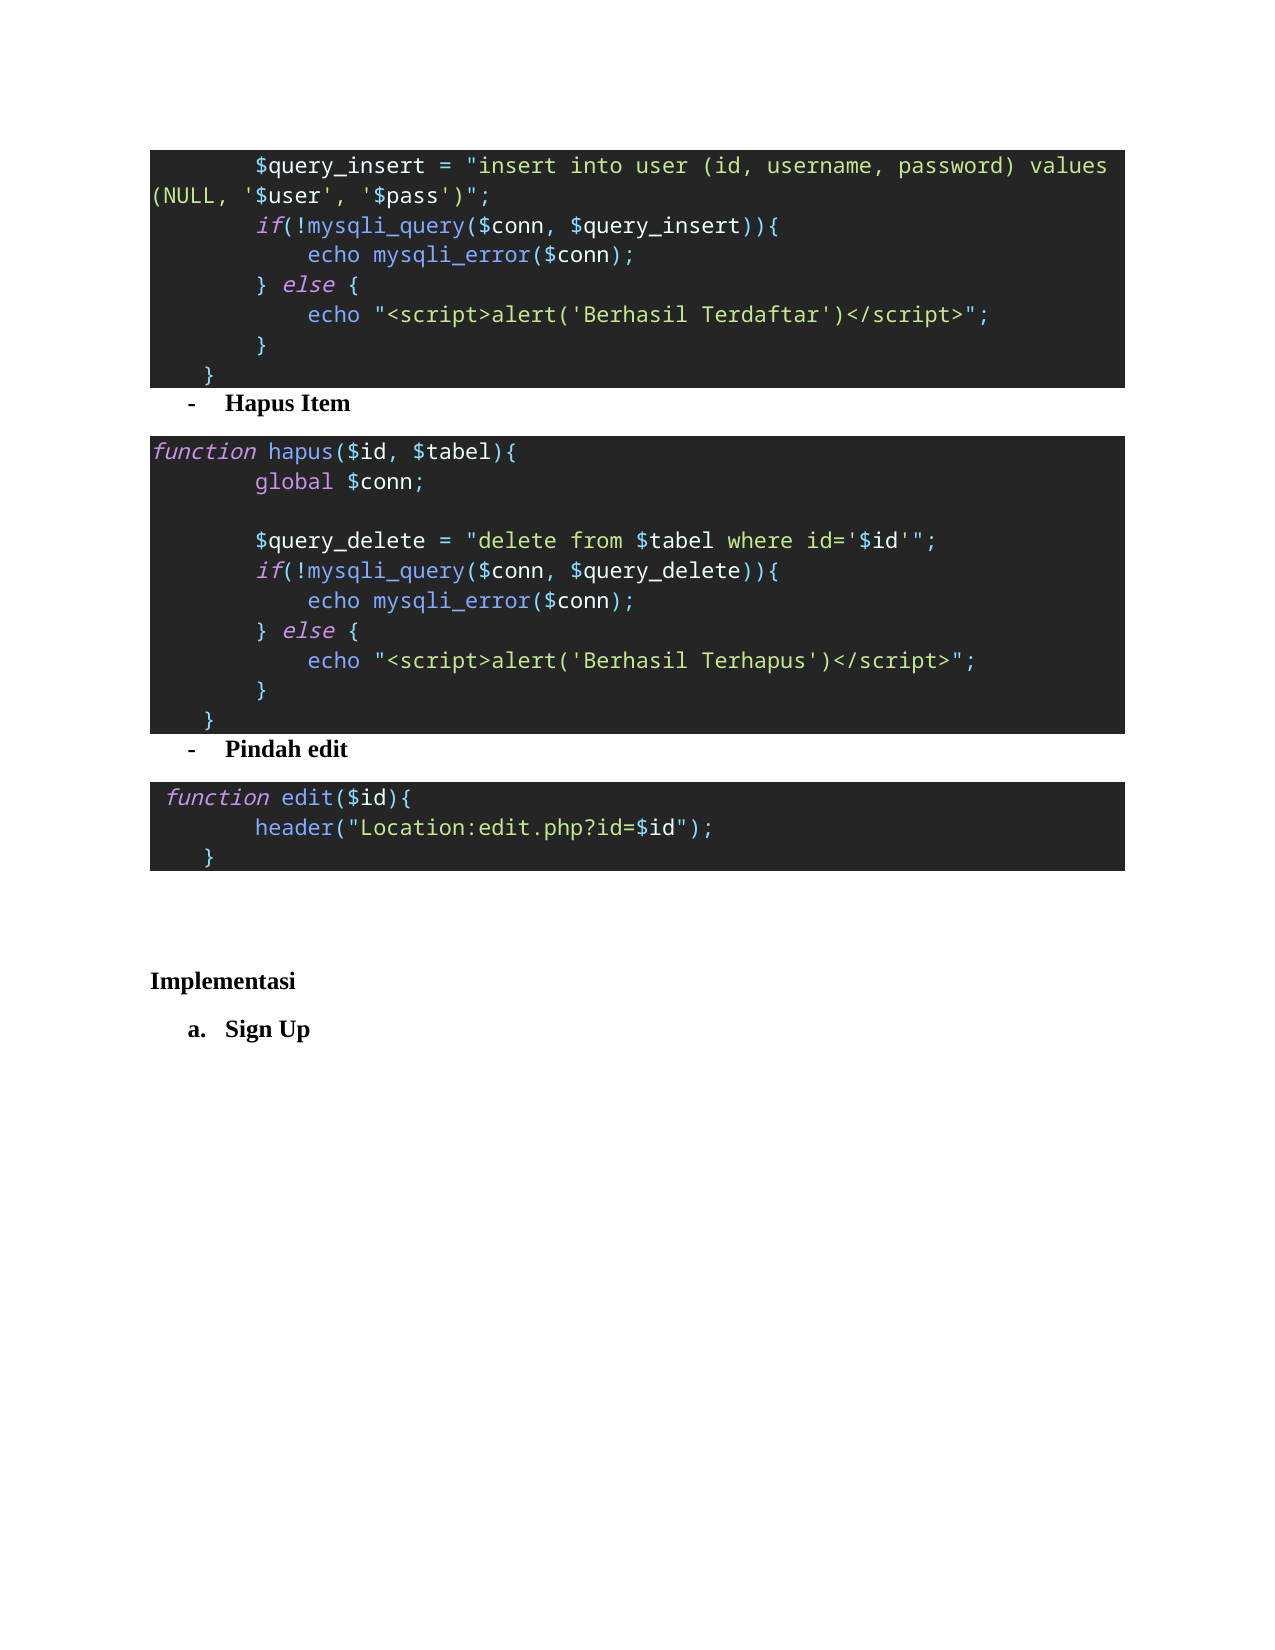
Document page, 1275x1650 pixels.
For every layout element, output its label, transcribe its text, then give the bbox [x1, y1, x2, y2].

text echo "<script>alert('Berhasil Terdaftar')</script>"; [150, 299, 1125, 329]
list Pindah edit [187, 734, 1125, 763]
list Sign Up [187, 1014, 1125, 1043]
text if(!mysqli_query($conn, $query_insert)){ [150, 209, 1125, 239]
text } [150, 841, 1125, 871]
text $query_insert = "insert into user (id, username, password) values (NULL, '$user', '$pass')"; [150, 150, 1125, 209]
text if(!mysqli_query($conn, $query_delete)){ [150, 555, 1125, 585]
text function edit($id){ [150, 782, 1125, 811]
text } [150, 358, 1125, 388]
text global $conn; [150, 466, 1125, 496]
text echo "<script>alert('Berhasil Terhapus')</script>"; [150, 644, 1125, 674]
text echo mysqli_error($conn); [150, 585, 1125, 615]
text header("Location:edit.php?id=$id"); [150, 811, 1125, 841]
text echo mysqli_error($conn); [150, 239, 1125, 269]
text $query_delete = "delete from $tabel where id='$id'"; [150, 525, 1125, 555]
text Implementasi [150, 966, 1125, 995]
text } [150, 704, 1125, 734]
text } [150, 329, 1125, 358]
text } [150, 674, 1125, 704]
list Hapus Item [187, 388, 1125, 417]
text function hapus($id, $tabel){ [150, 436, 1125, 466]
text } else { [150, 615, 1125, 644]
text } else { [150, 269, 1125, 299]
